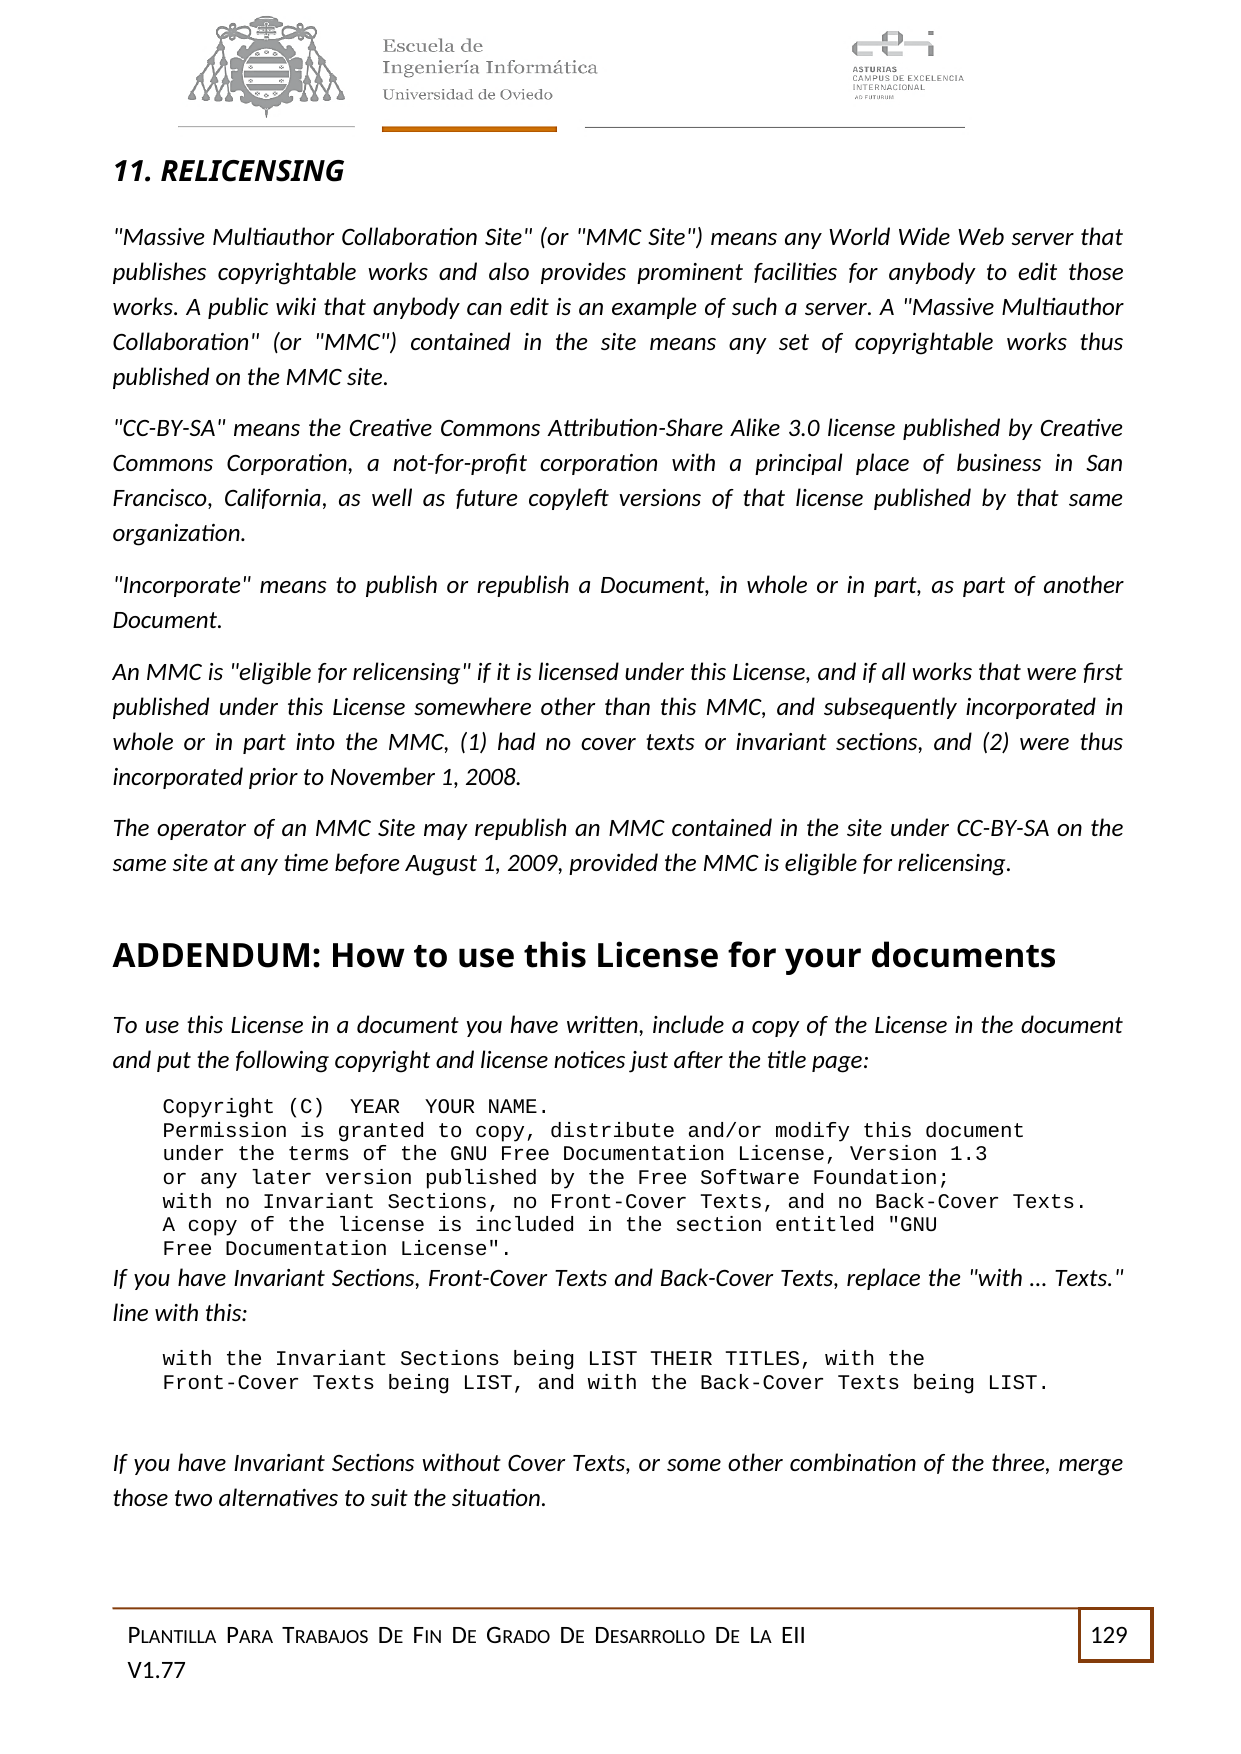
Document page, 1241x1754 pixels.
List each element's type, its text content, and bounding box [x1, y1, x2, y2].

text Copyright (C) YEAR YOUR NAME. [112, 1096, 1128, 1120]
text Front-Cover Texts being LIST, and with the Back-Cover Texts being LIST. [112, 1372, 1128, 1396]
subtitle 11. RELICENSING [112, 150, 1128, 190]
text To use this License in a document you have written, include a copy of the License in the document and put the following copyright and license notices just after the title page: [112, 1009, 1128, 1075]
text If you have Invariant Sections without Cover Texts, or some other combination of the three, merge those two alternatives to suit the situation. [112, 1447, 1128, 1513]
text The operator of an MMC Site may republish an MMC contained in the site under CC-BY-SA on the same site at any time before August 1, 2009, provided the MMC is eligible for relicensing. [112, 812, 1128, 878]
text A copy of the license is included in the section entitled "GNU [112, 1214, 1128, 1238]
text Permission is granted to copy, distribute and/or modify this document [112, 1120, 1128, 1143]
text or any later version published by the Free Software Foundation; [112, 1167, 1128, 1191]
text under the terms of the GNU Free Documentation License, Version 1.3 [112, 1143, 1128, 1167]
text If you have Invariant Sections, Front-Cover Texts and Back-Cover Texts, replace the "with … Texts." line with this: [112, 1262, 1128, 1327]
text An MMC is "eligible for relicensing" if it is licensed under this License, and if all works that were first published under this License somewhere other than this MMC, and subsequently incorporated in whole or in part into the MMC, (1) had no cover texts or invariant sections, and (2) were thus incorporated prior to November 1, 2008. [112, 656, 1128, 791]
text with no Invariant Sections, no Front-Cover Texts, and no Back-Cover Texts. [112, 1191, 1128, 1214]
text "CC-BY-SA" means the Creative Commons Attribution-Share Alike 3.0 license published by Creative Commons Corporation, a not-for-profit corporation with a principal place of business in San Francisco, California, as well as future copyleft versions of that license published by that same organization. [112, 412, 1128, 548]
text with the Invariant Sections being LIST THEIR TITLES, with the [112, 1348, 1128, 1372]
text "Massive Multiauthor Collaboration Site" (or "MMC Site") means any World Wide Web server that publishes copyrightable works and also provides prominent facilities for anybody to edit those works. A public wiki that anybody can edit is an example of such a server. A "Massive Multiauthor Collaboration" (or "MMC") contained in the site means any set of copyrightable works thus published on the MMC site. [112, 221, 1128, 391]
picture [113, 6, 1030, 142]
text Free Documentation License". [112, 1238, 1128, 1262]
subtitle ADDENDUM: How to use this License for your documents [112, 932, 1128, 978]
text "Incorporate" means to publish or republish a Document, in whole or in part, as part of another Document. [112, 569, 1128, 634]
